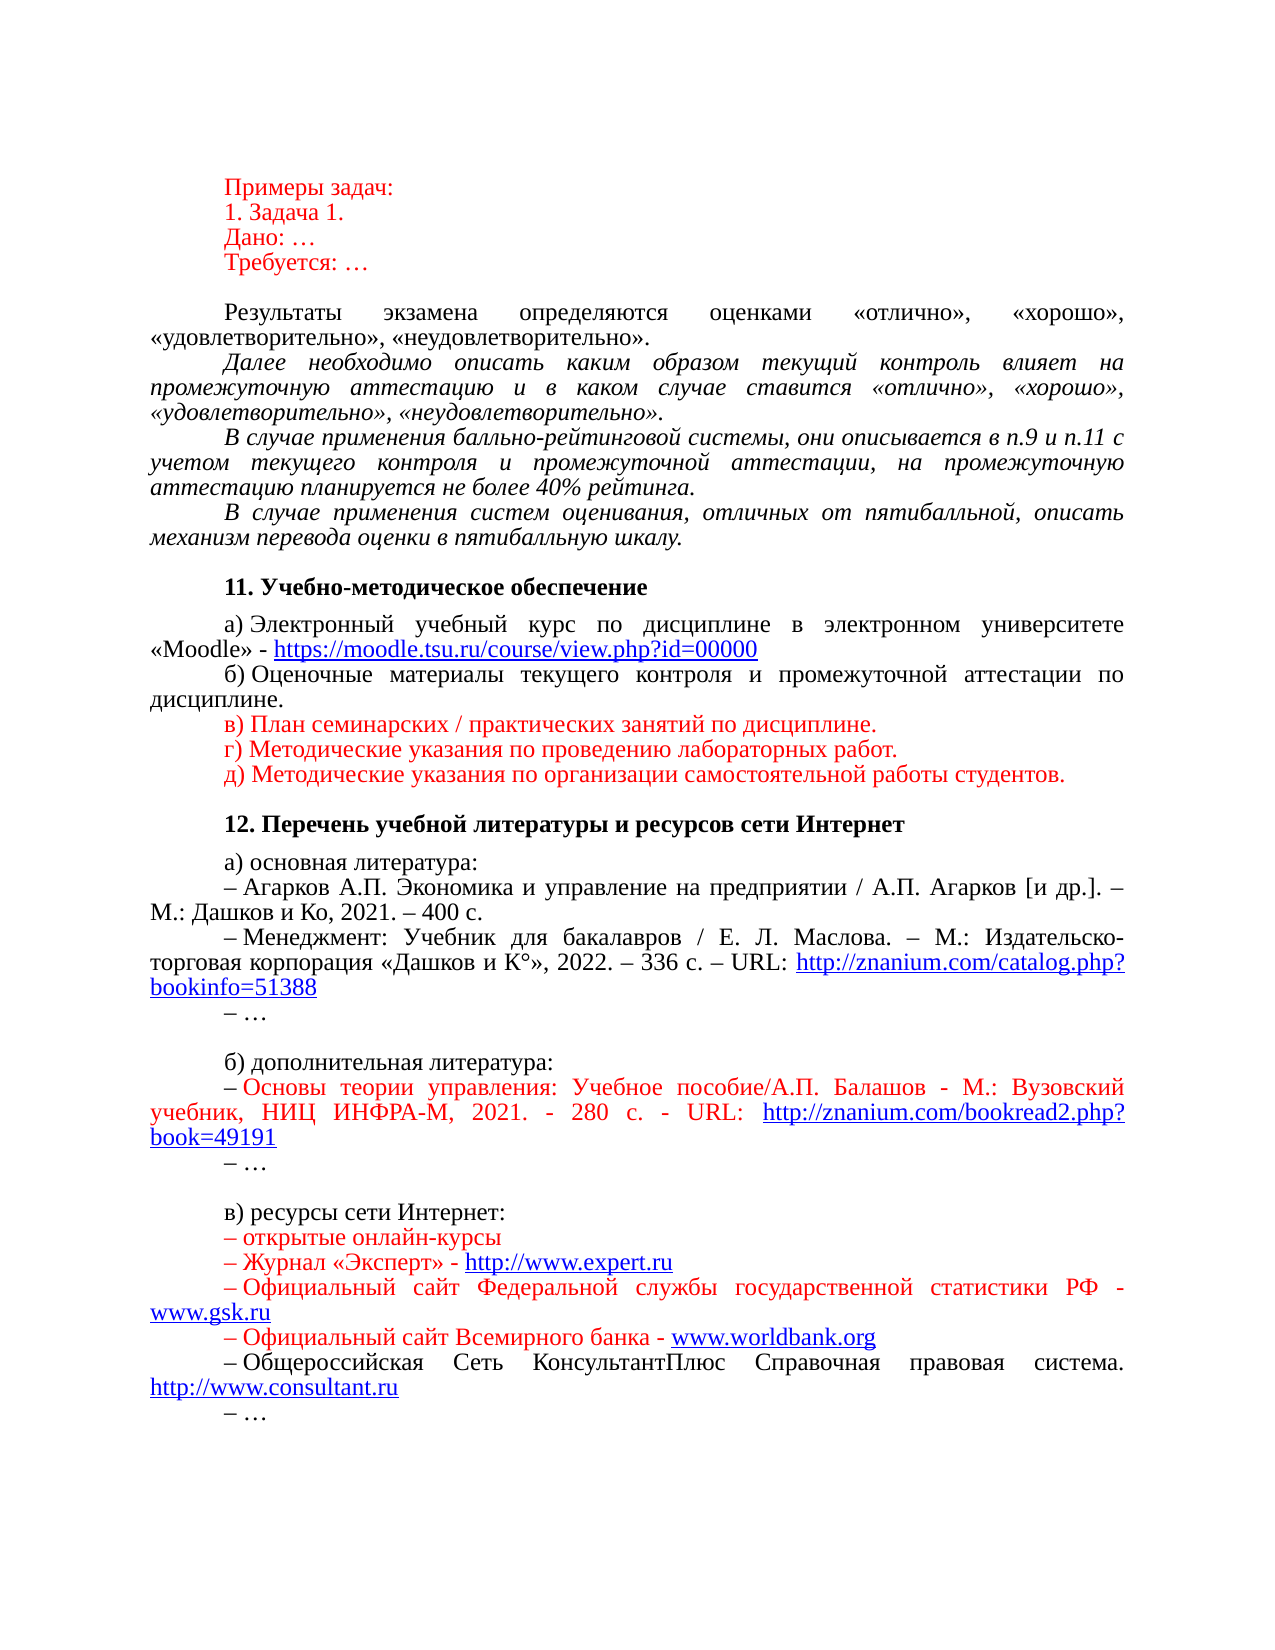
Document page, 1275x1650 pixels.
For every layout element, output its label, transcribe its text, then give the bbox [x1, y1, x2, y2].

text – Менеджмент: Учебник для бакалавров / Е. Л. Маслова. – М.: Издательско-торговая корпорация «Дашков и К°», 2022. – 336 с. – URL: http://znanium.com/catalog.php?bookinfo=51388 [150, 925, 1125, 1000]
text в) ресурсы сети Интернет: [150, 1200, 1125, 1225]
text – … [150, 1000, 1125, 1025]
text б) дополнительная литература: [150, 1050, 1125, 1075]
text В случае применения балльно-рейтинговой системы, они описывается в п.9 и п.11 с учетом текущего контроля и промежуточной аттестации, на промежуточную аттестацию планируется не более 40% рейтинга. [150, 425, 1125, 500]
text а) основная литература: [150, 850, 1125, 875]
text – Основы теории управления: Учебное пособие/А.П. Балашов - М.: Вузовский учебник, НИЦ ИНФРА-М, 2021. - 280 с. - URL: http://znanium.com/bookread2.php?book=49191 [150, 1075, 1125, 1150]
text д) Методические указания по организации самостоятельной работы студентов. [150, 762, 1125, 787]
text г) Методические указания по проведению лабораторных работ. [150, 737, 1125, 762]
text Дано: … [150, 225, 1125, 250]
text б) Оценочные материалы текущего контроля и промежуточной аттестации по дисциплине. [150, 662, 1125, 712]
text Примеры задач: [150, 175, 1125, 200]
text – Журнал «Эксперт» - http://www.expert.ru [150, 1250, 1125, 1275]
text – Агарков А.П. Экономика и управление на предприятии / А.П. Агарков [и др.]. – М.: Дашков и Ко, 2021. – 400 с. [150, 875, 1125, 925]
text а) Электронный учебный курс по дисциплине в электронном университете «Moodle» - https://moodle.tsu.ru/course/view.php?id=00000 [150, 612, 1125, 662]
text – … [150, 1150, 1125, 1175]
text в) План семинарских / практических занятий по дисциплине. [150, 712, 1125, 737]
text Требуется: … [150, 250, 1125, 275]
text – Общероссийская Сеть КонсультантПлюс Справочная правовая система. http://www.consultant.ru [150, 1350, 1125, 1400]
text Далее необходимо описать каким образом текущий контроль влияет на промежуточную аттестацию и в каком случае ставится «отлично», «хорошо», «удовлетворительно», «неудовлетворительно». [150, 350, 1125, 425]
text – открытые онлайн-курсы [150, 1225, 1125, 1250]
text 11. Учебно-методическое обеспечение [150, 575, 1125, 600]
text 12. Перечень учебной литературы и ресурсов сети Интернет [150, 812, 1125, 837]
text 1. Задача 1. [150, 200, 1125, 225]
text В случае применения систем оценивания, отличных от пятибалльной, описать механизм перевода оценки в пятибалльную шкалу. [150, 500, 1125, 550]
text – Официальный сайт Всемирного банка - www.worldbank.org [150, 1325, 1125, 1350]
text – Официальный сайт Федеральной службы государственной статистики РФ - www.gsk.ru [150, 1275, 1125, 1325]
text – … [150, 1400, 1125, 1425]
text Результаты экзамена определяются оценками «отлично», «хорошо», «удовлетворительно», «неудовлетворительно». [150, 300, 1125, 350]
